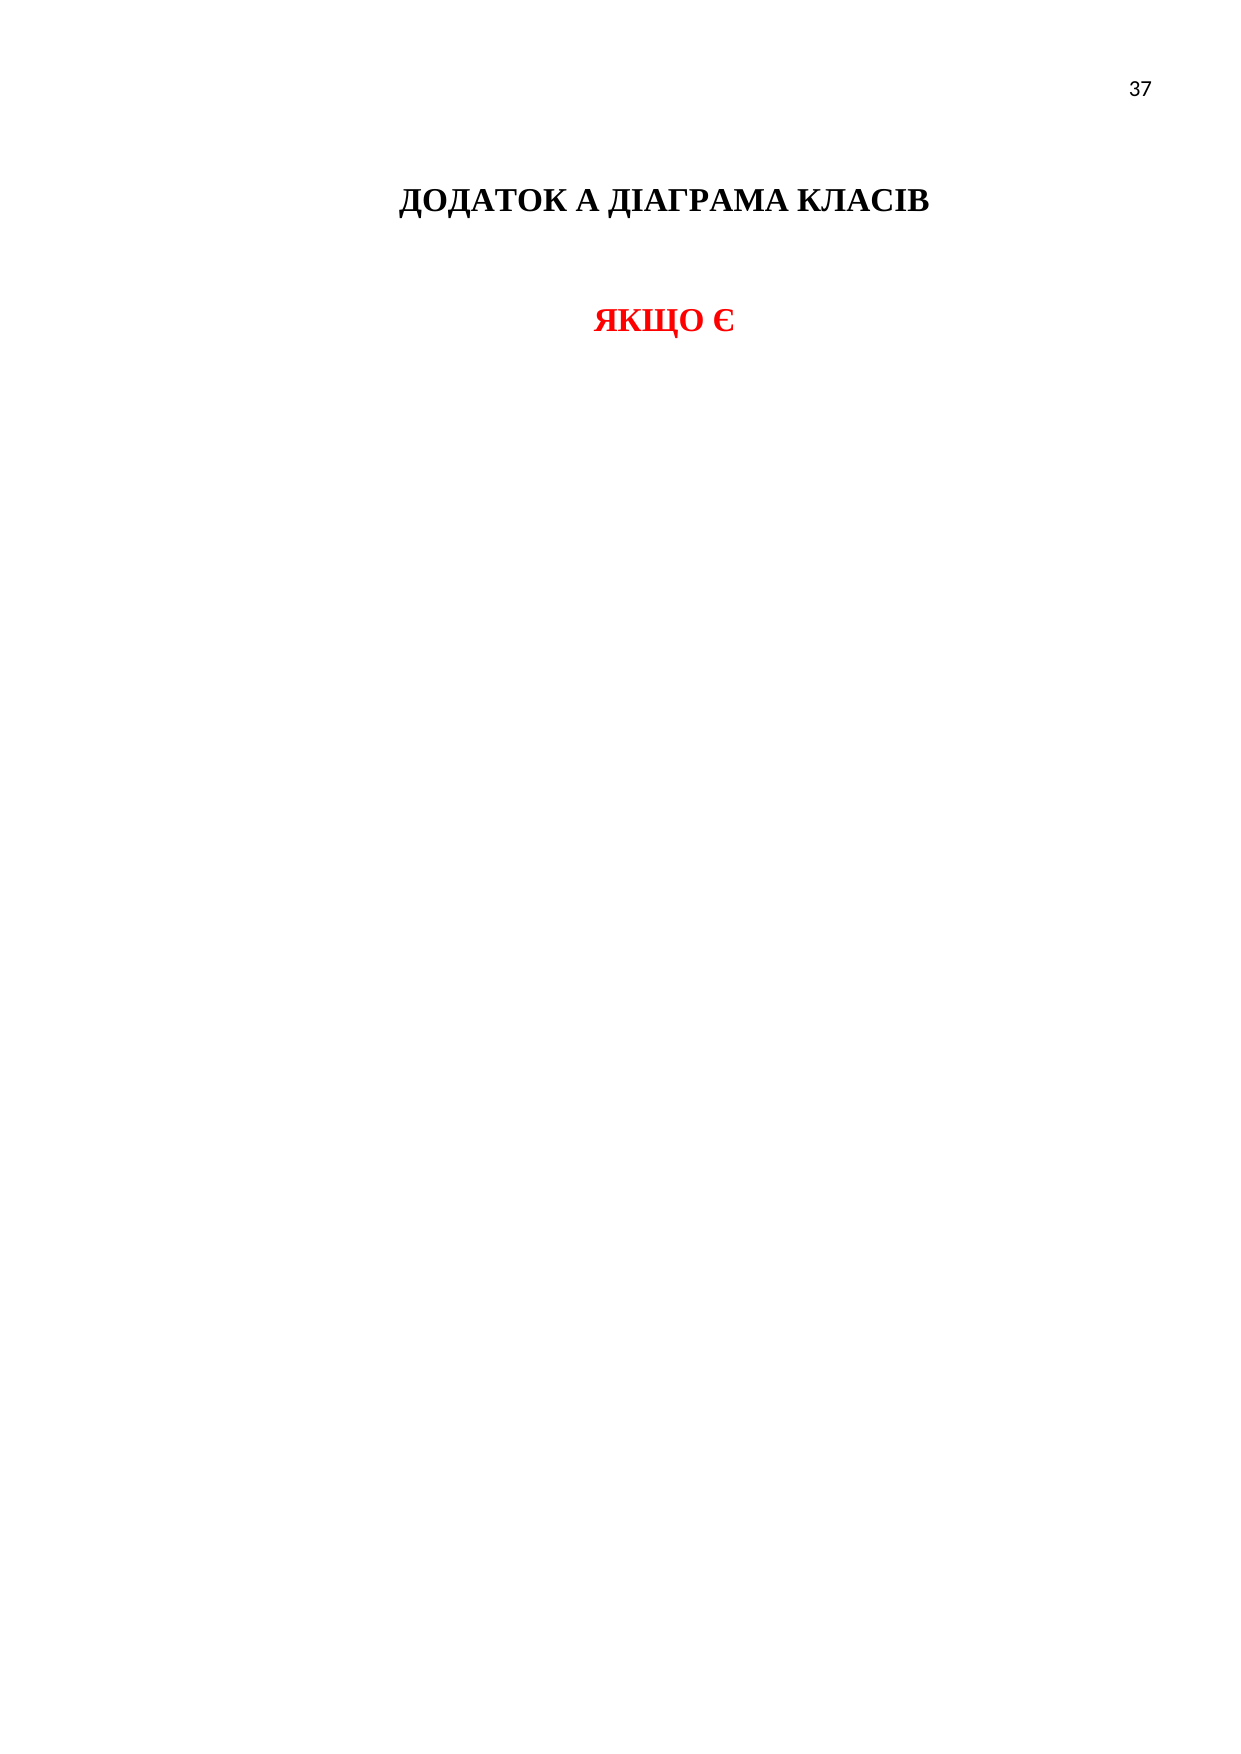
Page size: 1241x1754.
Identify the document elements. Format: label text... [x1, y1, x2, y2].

title Додаток А Діаграма класів [177, 181, 1152, 219]
title ЯКЩО Є [177, 301, 1152, 339]
